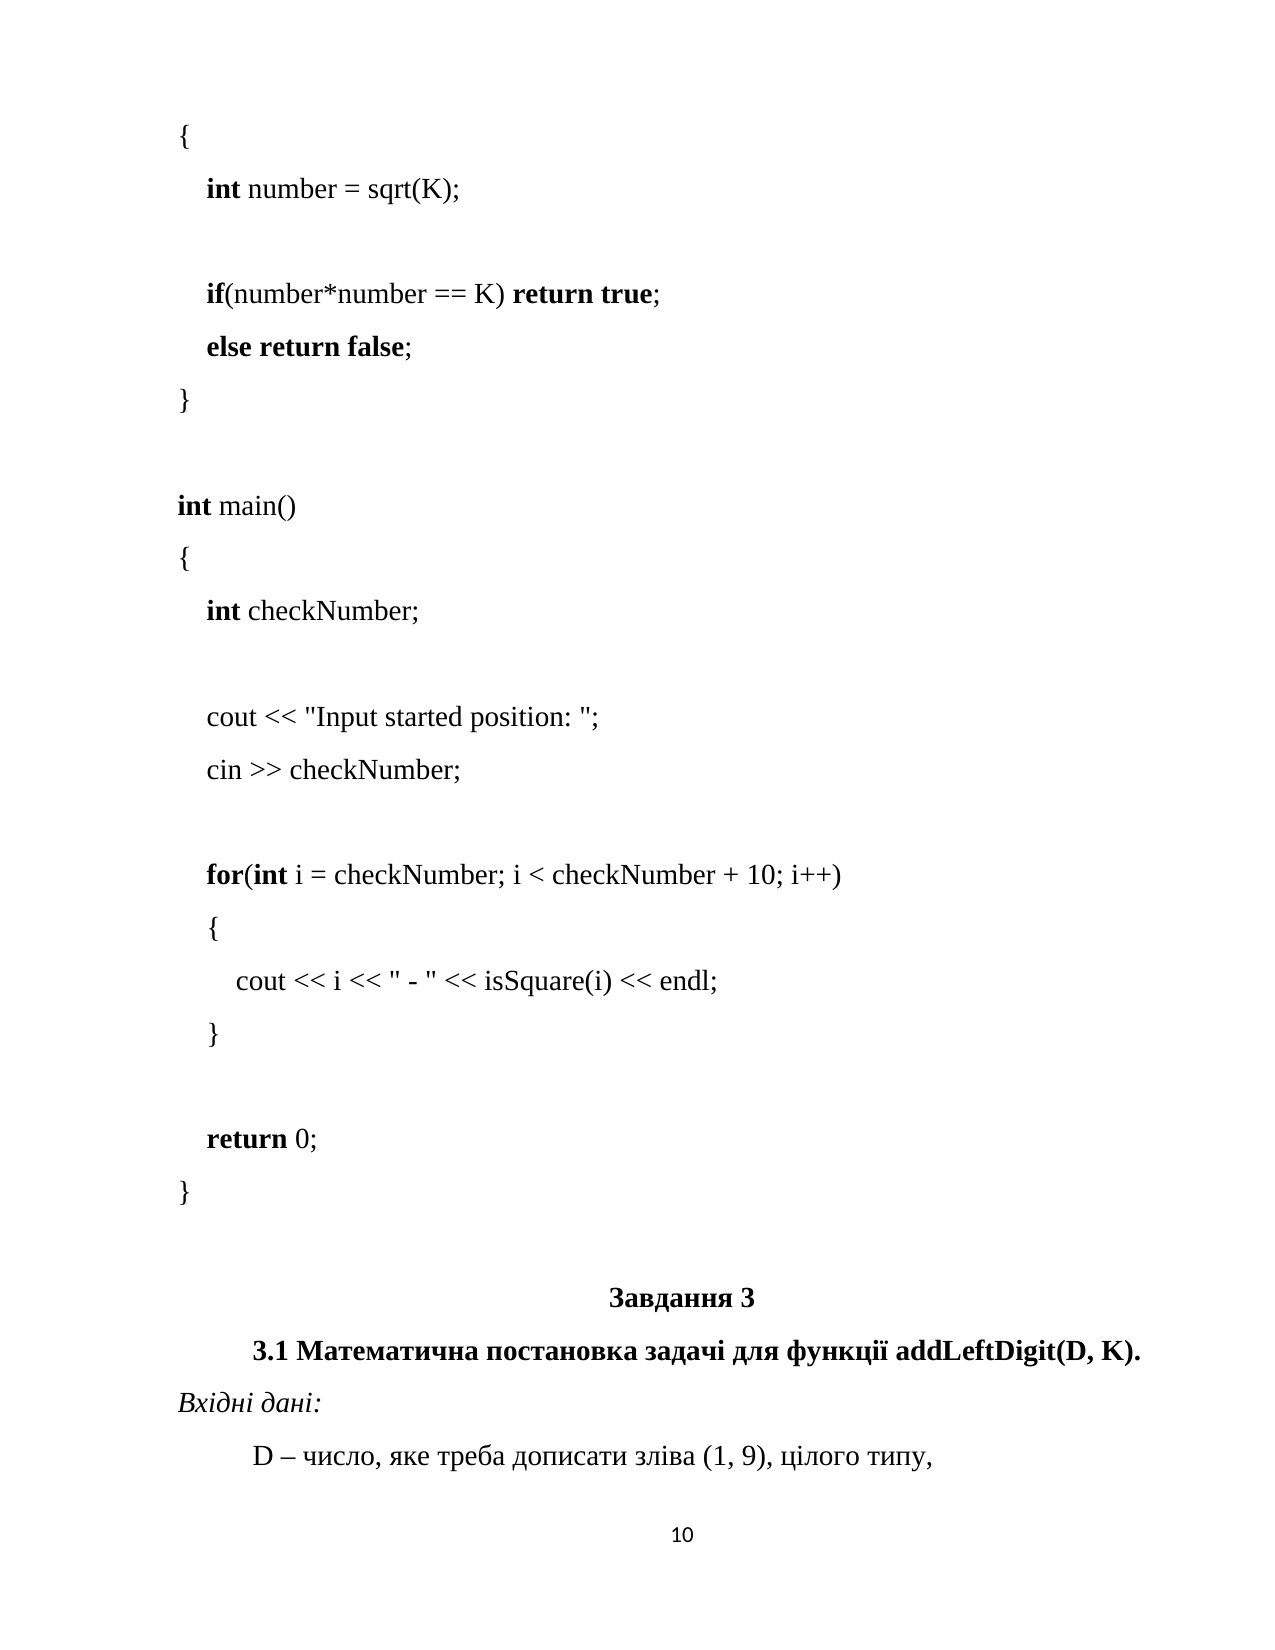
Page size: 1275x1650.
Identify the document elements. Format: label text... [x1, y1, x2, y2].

text cout << "Input started position: "; [177, 699, 1186, 733]
text if(number*number == K) return true; [177, 277, 1186, 310]
text return 0; [177, 1122, 1186, 1155]
text cin >> checkNumber; [177, 752, 1186, 785]
text D – число, яке треба дописати зліва (1, 9), цілого типу, [177, 1438, 1186, 1472]
text for(int i = checkNumber; i < checkNumber + 10; i++) [177, 857, 1186, 891]
text int number = sqrt(K); [177, 171, 1186, 204]
text cout << i << " - " << isSquare(i) << endl; [177, 963, 1186, 997]
text { [177, 541, 1186, 574]
text else return false; [177, 329, 1186, 363]
text } [177, 382, 1186, 416]
text } [177, 1016, 1186, 1049]
text } [177, 1174, 1186, 1208]
text Завдання 3 [177, 1280, 1186, 1313]
text Вхідні дані: [177, 1386, 1186, 1419]
text 3.1 Математична постановка задачі для функції addLeftDigit(D, K). [177, 1333, 1186, 1366]
text int main() [177, 488, 1186, 521]
text int checkNumber; [177, 593, 1186, 627]
text { [177, 118, 1186, 152]
text { [177, 910, 1186, 944]
